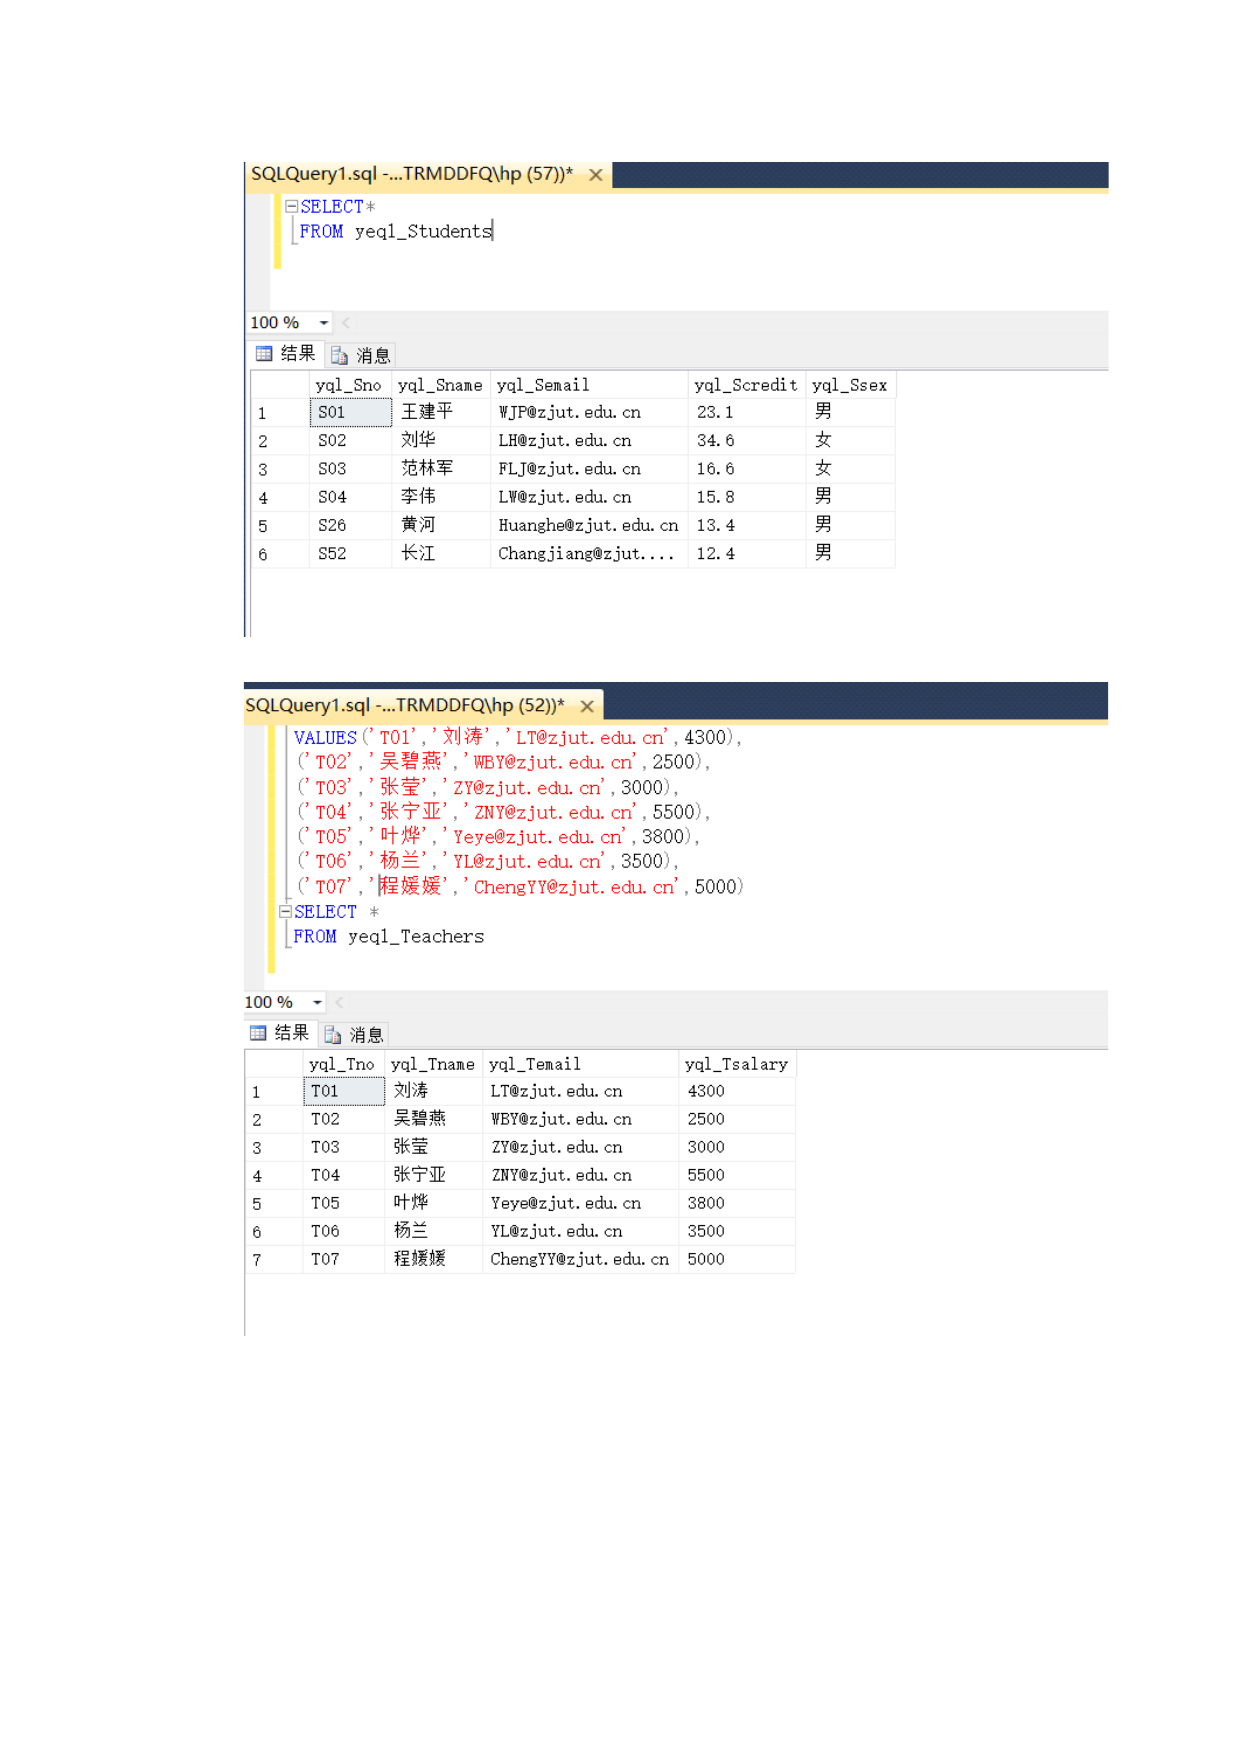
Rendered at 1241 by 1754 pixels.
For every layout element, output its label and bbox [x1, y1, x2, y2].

picture [243, 682, 1109, 1336]
picture [243, 162, 1109, 637]
